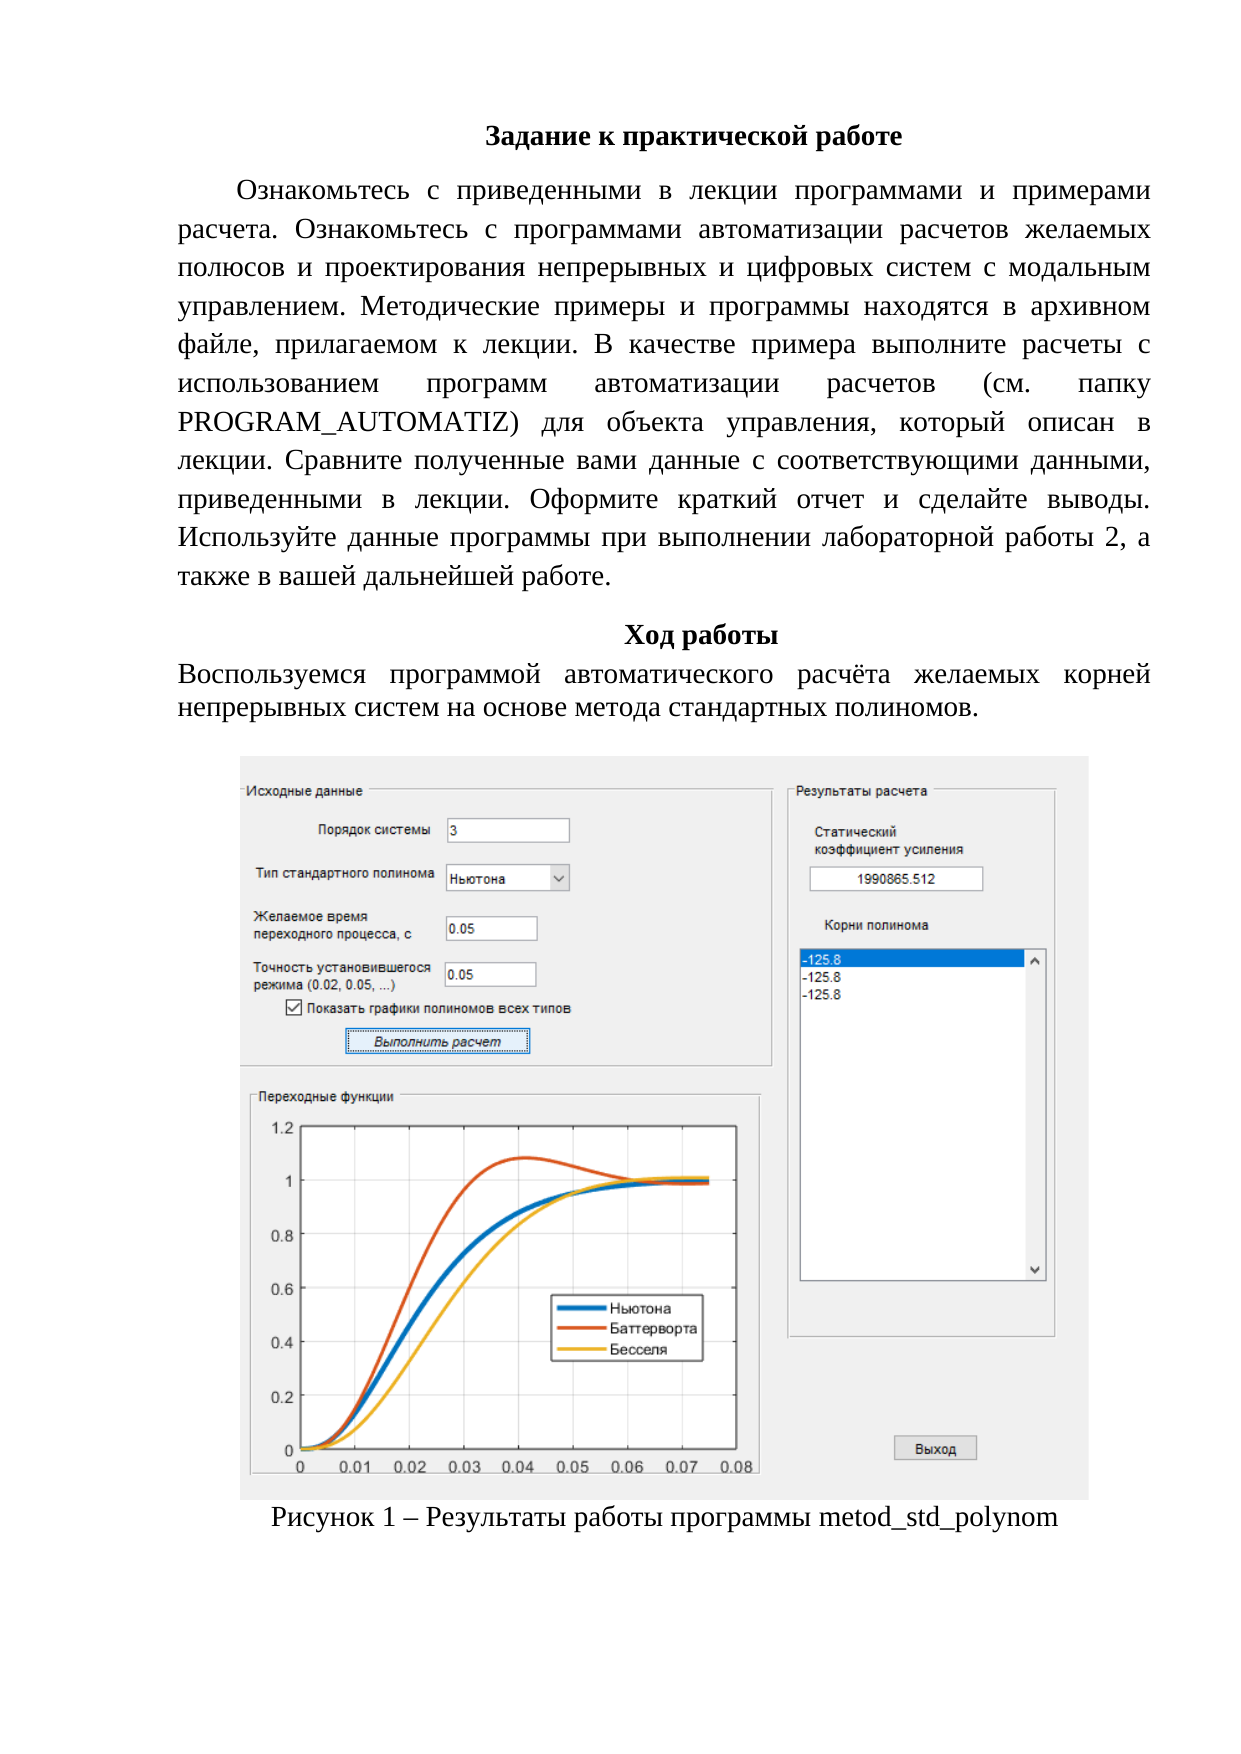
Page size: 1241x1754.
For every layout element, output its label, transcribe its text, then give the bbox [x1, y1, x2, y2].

text Задание к практической работе [177, 118, 1152, 152]
picture [240, 756, 1089, 1500]
text Рисунок 1 – Результаты работы программы metod_std_polynom [177, 1499, 1152, 1533]
text Воспользуемся программой автоматического расчёта желаемых корней непрерывных систем на основе метода стандартных полиномов. [177, 656, 1152, 723]
text Ход работы [177, 617, 1152, 651]
text Ознакомьтесь с приведенными в лекции программами и примерами расчета. Ознакомьтесь с программами автоматизации расчетов желаемых полюсов и проектирования непрерывных и цифровых систем с модальным управлением. Методические примеры и программы находятся в архивном файле, прилагаемом к лекции. В качестве примера выполните расчеты с использованием программ автоматизации расчетов (см. папку PROGRAM_AUTOMATIZ) для объекта управления, который описан в лекции. Сравните полученные вами данные с соответствующими данными, приведенными в лекции. Оформите краткий отчет и сделайте выводы. Используйте данные программы при выполнении лабораторной работы 2, а также в вашей дальнейшей работе. [177, 172, 1152, 591]
